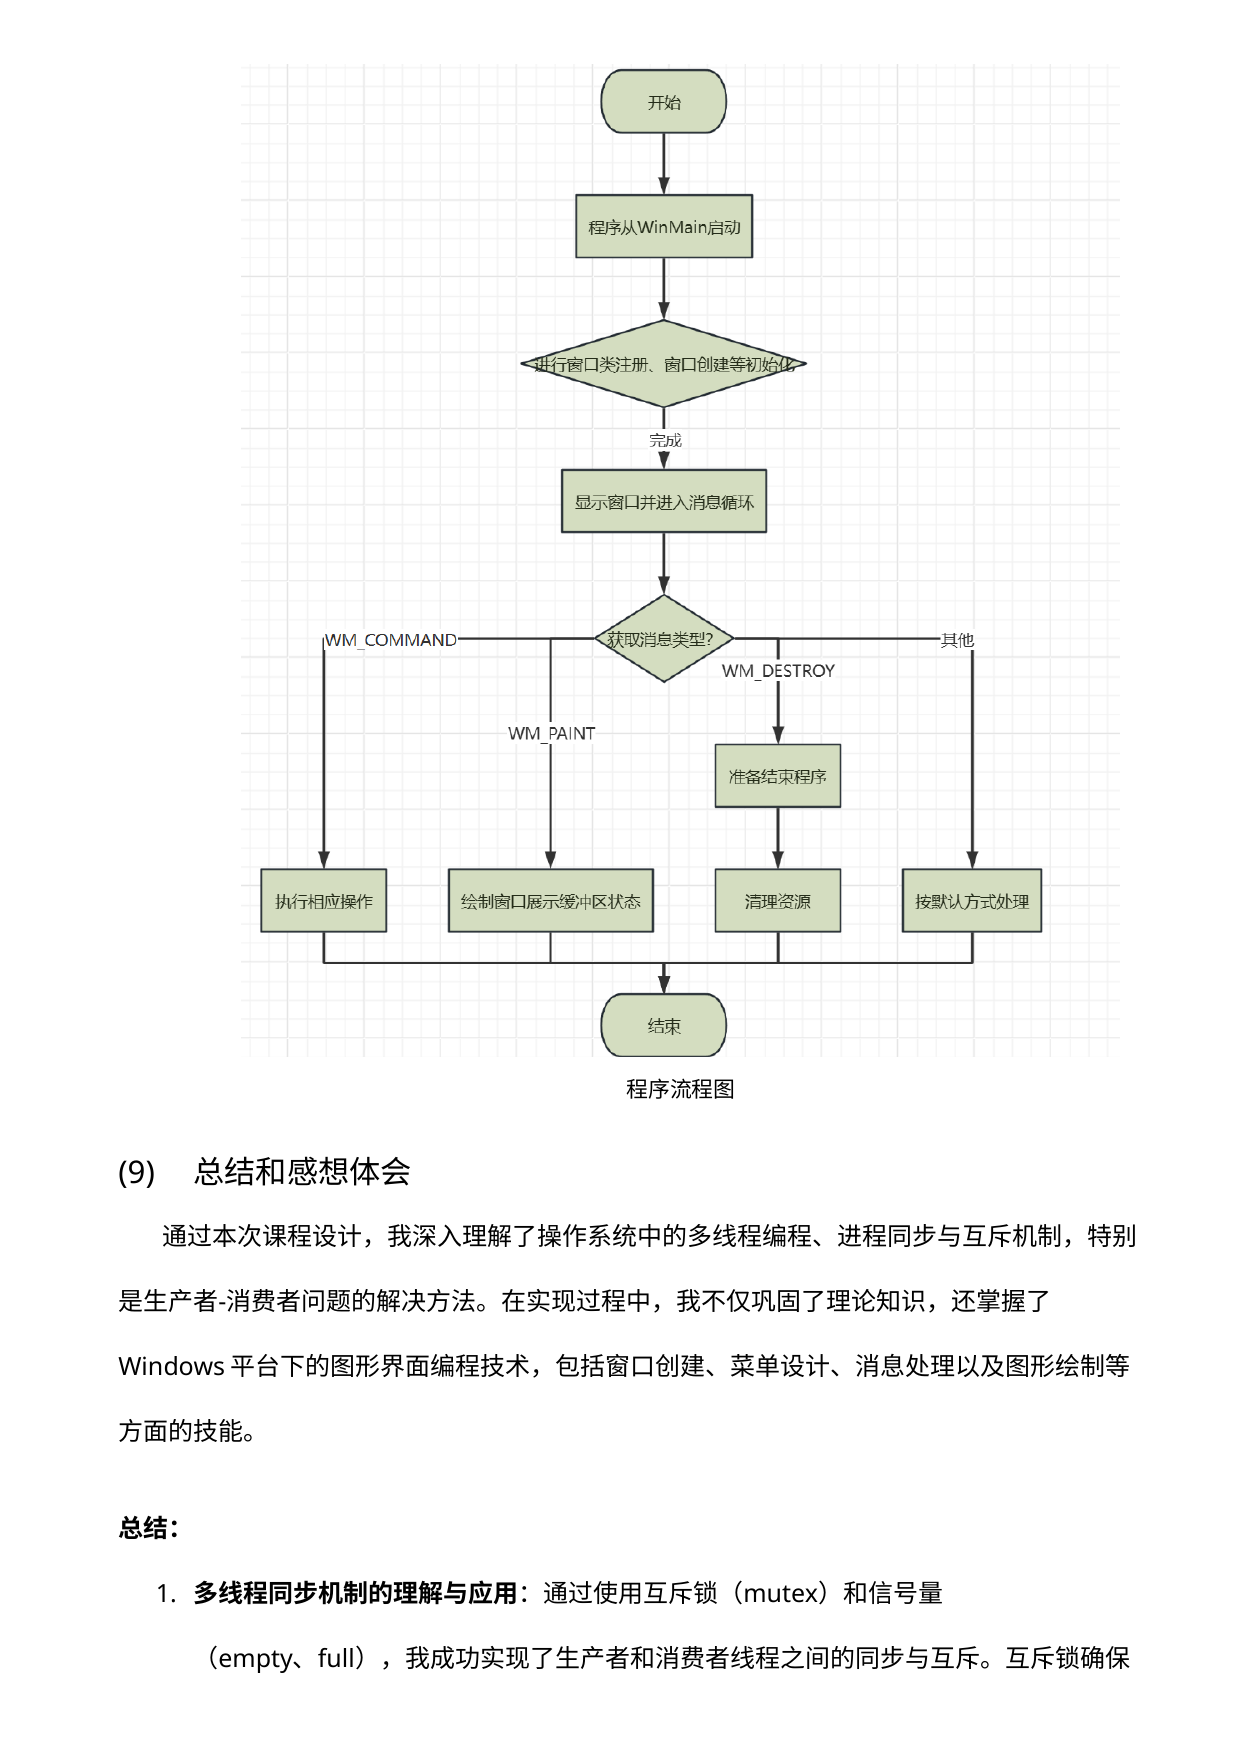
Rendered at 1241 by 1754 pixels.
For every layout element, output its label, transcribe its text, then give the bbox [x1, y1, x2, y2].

text 总结： [118, 1494, 1152, 1559]
picture [241, 64, 1120, 1057]
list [156, 1559, 1152, 1689]
list 总结和感想体会 [118, 1137, 1152, 1202]
text 程序流程图 [210, 1072, 1152, 1104]
text 通过本次课程设计，我深入理解了操作系统中的多线程编程、进程同步与互斥机制，特别是生产者-消费者问题的解决方法。在实现过程中，我不仅巩固了理论知识，还掌握了Windows平台下的图形界面编程技术，包括窗口创建、菜单设计、消息处理以及图形绘制等方面的技能。 [118, 1202, 1152, 1462]
